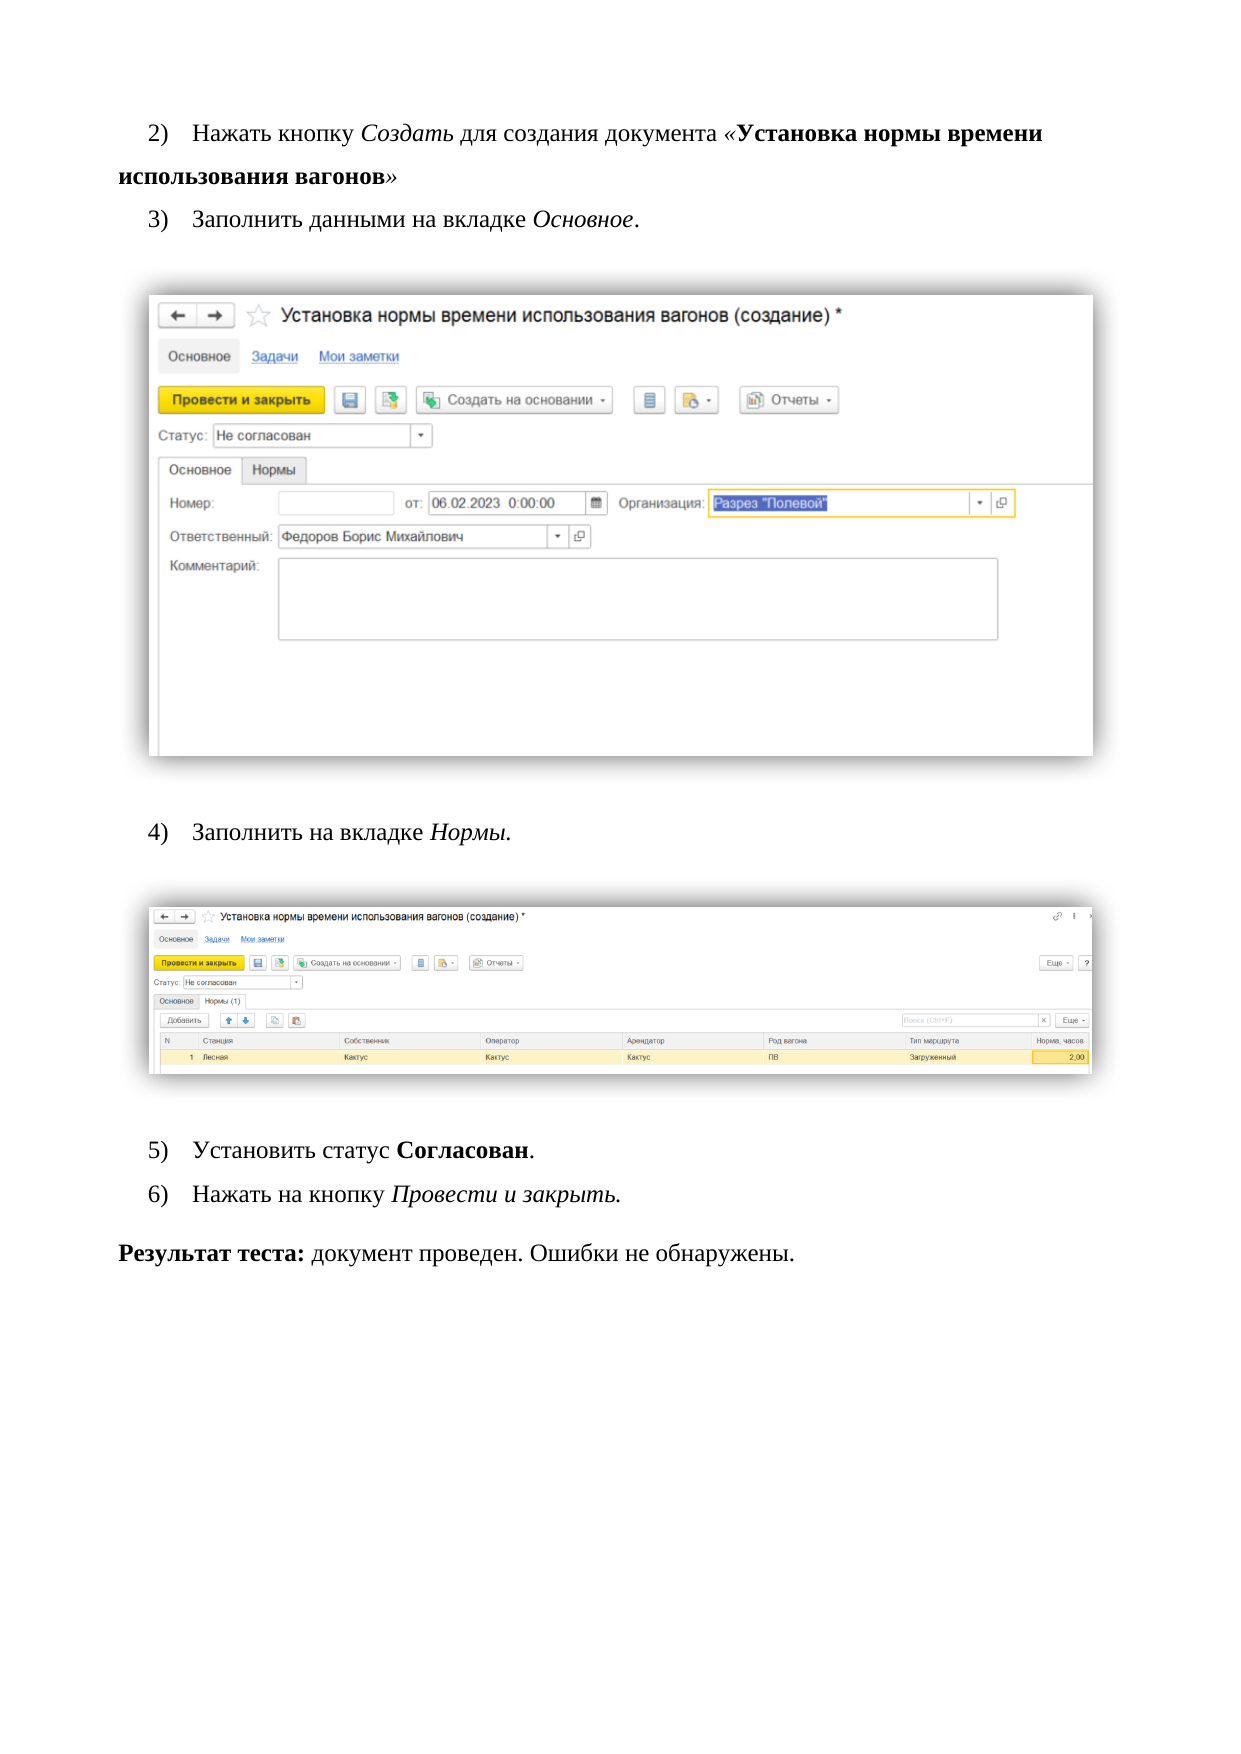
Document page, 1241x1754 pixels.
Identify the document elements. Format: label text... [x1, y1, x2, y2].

list Нажать на кнопку Провести и закрыть. [118, 1179, 1152, 1207]
list Заполнить на вкладке Нормы. [118, 817, 1152, 846]
list Установить статус Согласован. [118, 1136, 1152, 1164]
list Нажать кнопку Создать для создания документа «Установка нормы времени использования вагонов» [118, 118, 1152, 190]
picture [149, 907, 1092, 1074]
list Заполнить данными на вкладке Основное. [118, 204, 1152, 233]
text Результат теста: документ проведен. Ошибки не обнаружены. [118, 1238, 1152, 1267]
picture [149, 295, 1093, 756]
